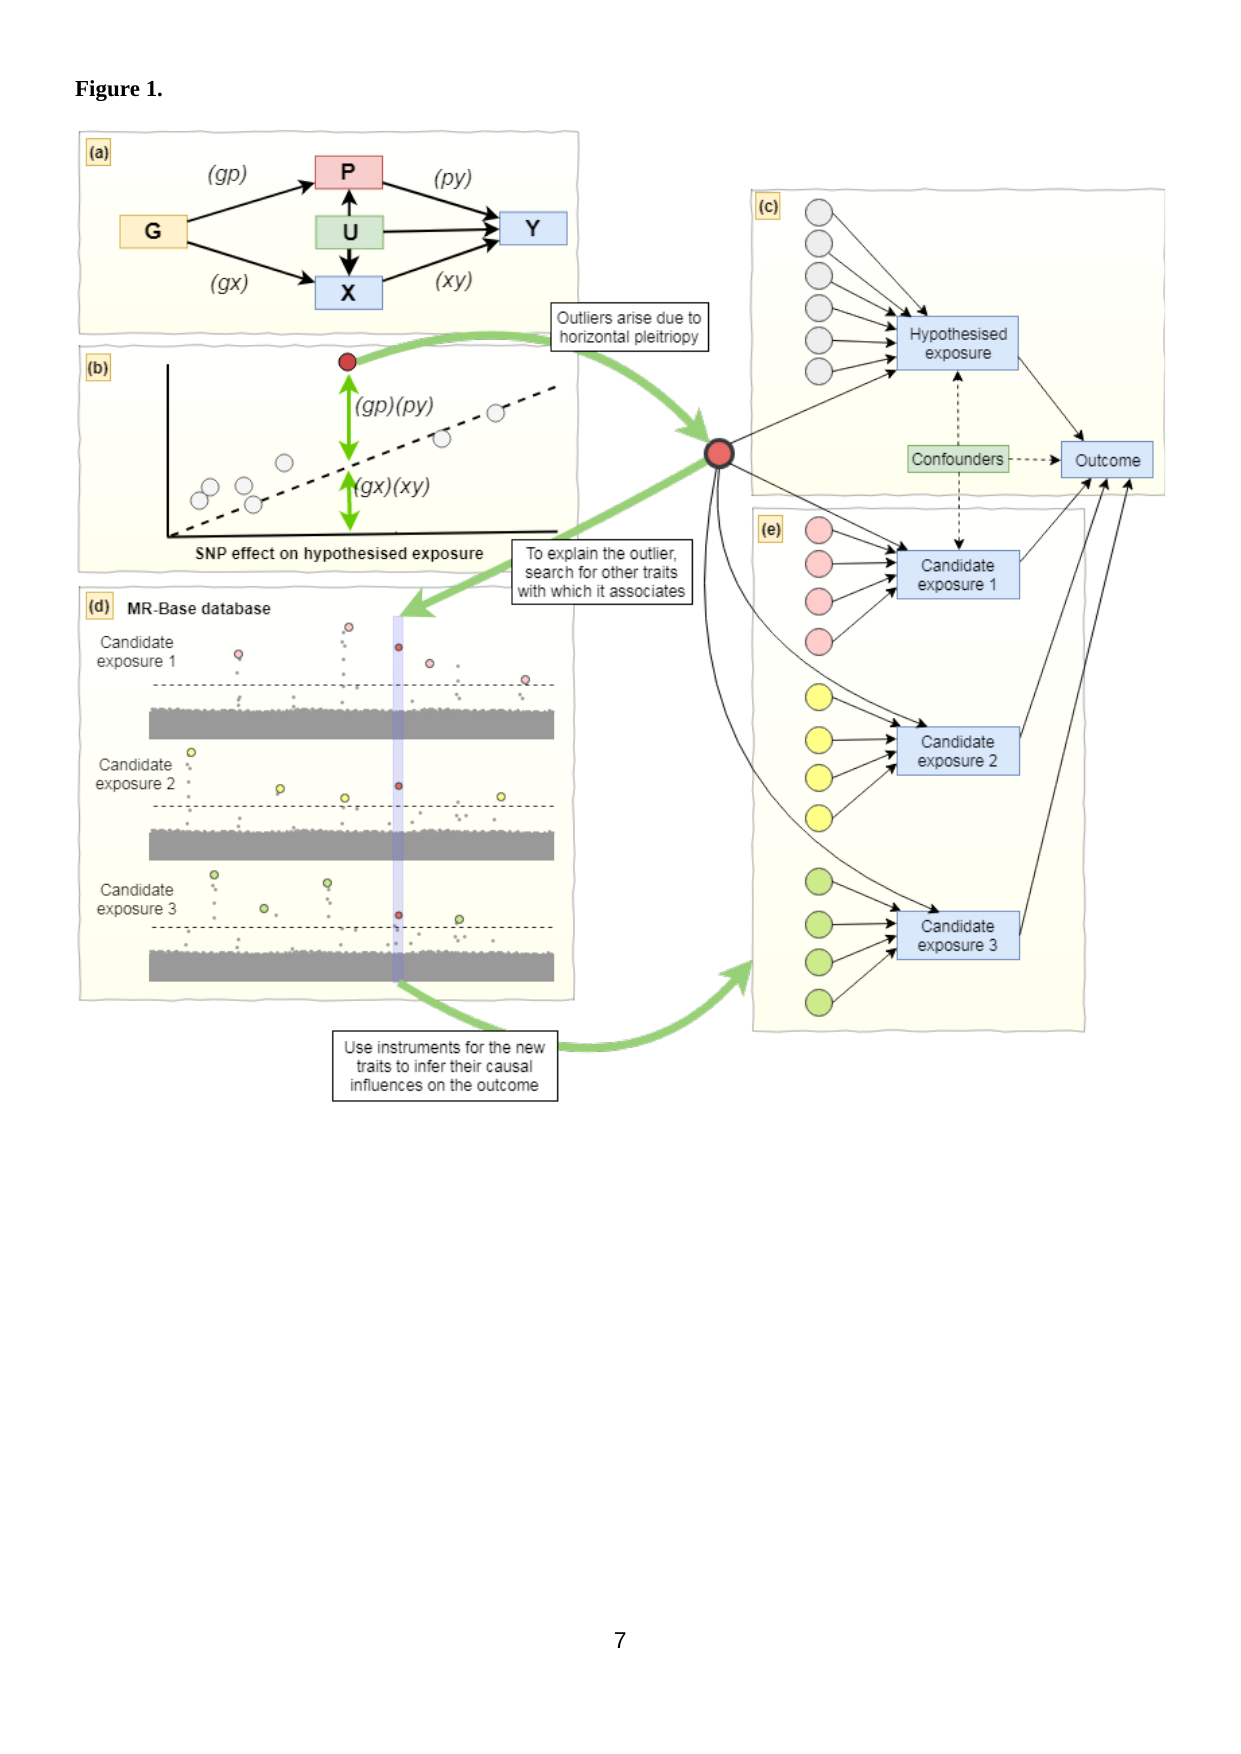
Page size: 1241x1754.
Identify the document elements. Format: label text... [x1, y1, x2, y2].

text Figure 1. [75, 75, 1165, 101]
picture [75, 130, 1166, 1118]
